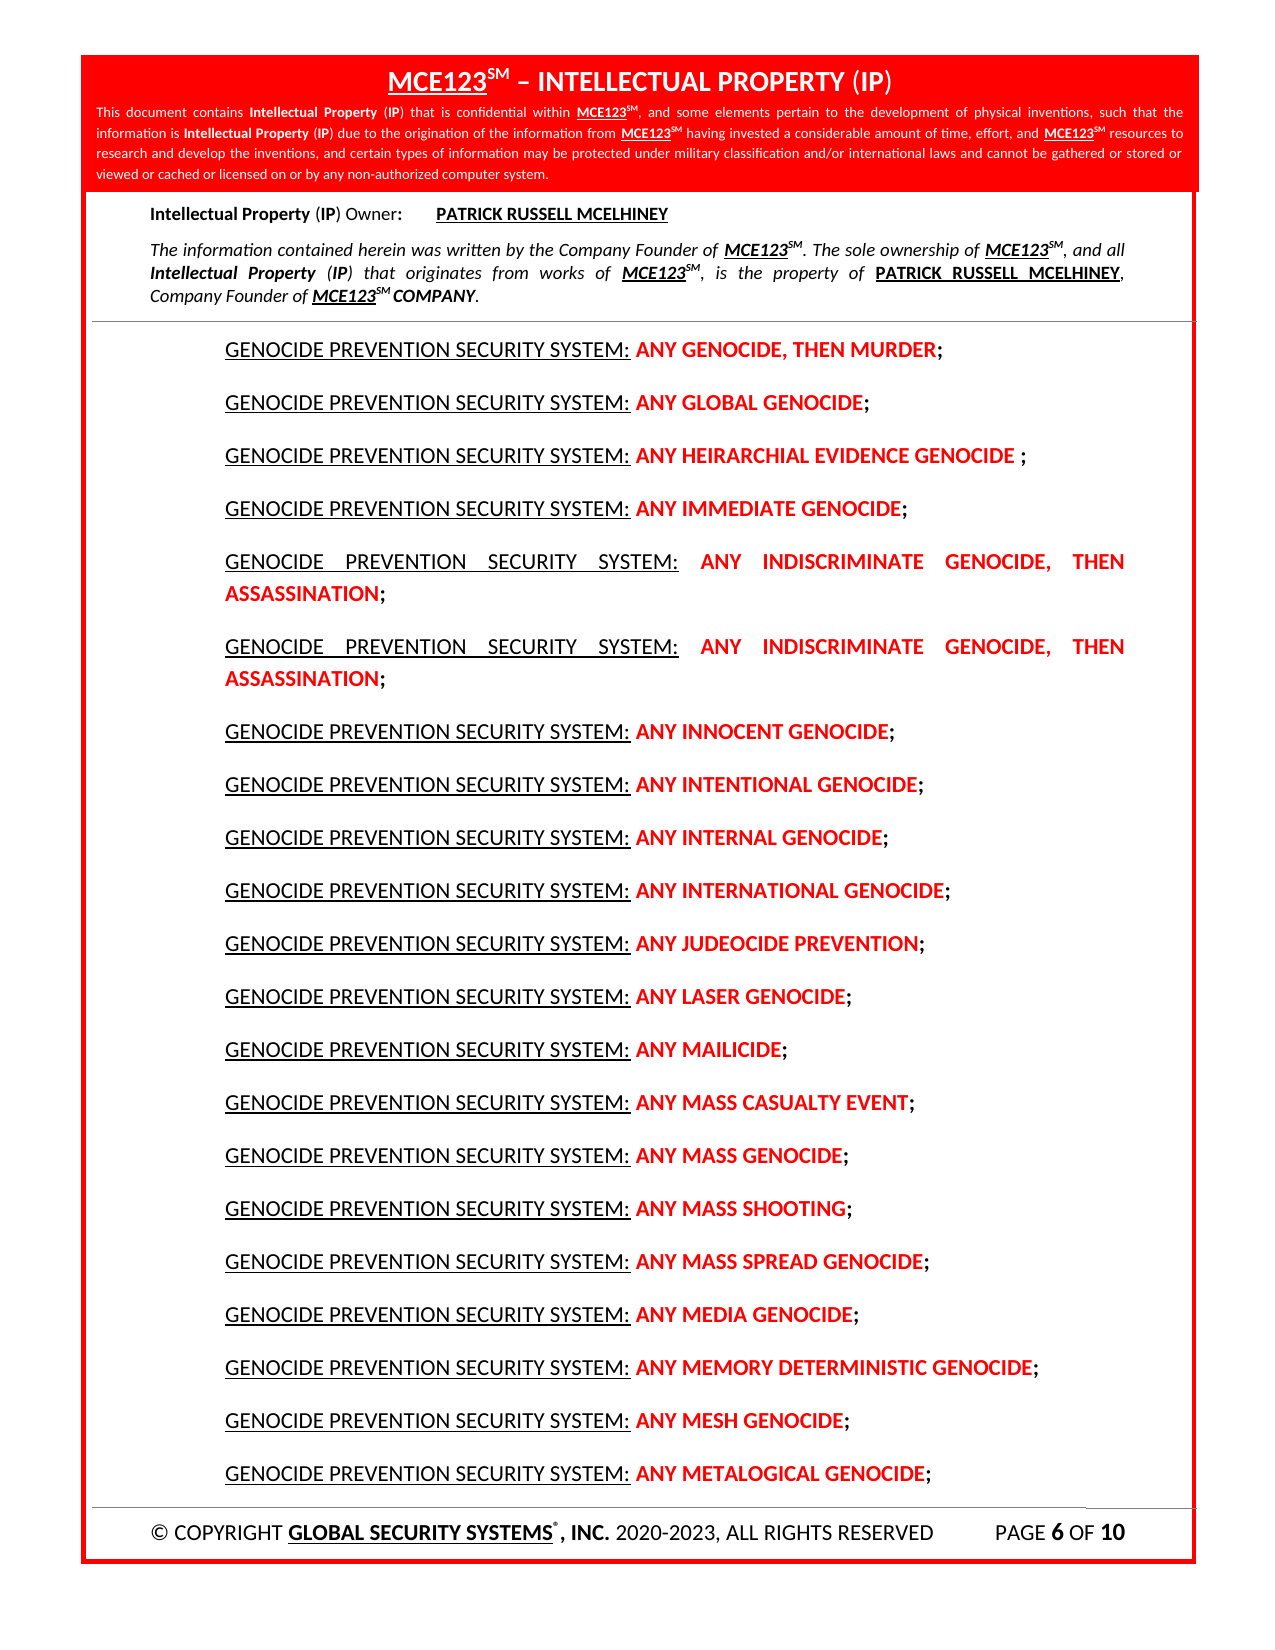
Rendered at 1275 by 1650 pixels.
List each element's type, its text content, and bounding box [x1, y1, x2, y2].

text GENOCIDE PREVENTION SECURITY SYSTEM: ANY IMMEDIATE GENOCIDE; [187, 494, 1125, 522]
text GENOCIDE PREVENTION SECURITY SYSTEM: ANY MEDIA GENOCIDE; [187, 1300, 1125, 1328]
text GENOCIDE PREVENTION SECURITY SYSTEM: ANY GLOBAL GENOCIDE; [187, 388, 1125, 416]
text GENOCIDE PREVENTION SECURITY SYSTEM: ANY INTERNATIONAL GENOCIDE; [187, 876, 1125, 904]
text GENOCIDE PREVENTION SECURITY SYSTEM: ANY HEIRARCHIAL EVIDENCE GENOCIDE ; [187, 441, 1125, 469]
text GENOCIDE PREVENTION SECURITY SYSTEM: ANY MASS CASUALTY EVENT; [187, 1088, 1125, 1116]
text GENOCIDE PREVENTION SECURITY SYSTEM: ANY LASER GENOCIDE; [187, 982, 1125, 1010]
text GENOCIDE PREVENTION SECURITY SYSTEM: ANY INTERNAL GENOCIDE; [187, 823, 1125, 851]
text GENOCIDE PREVENTION SECURITY SYSTEM: ANY MESH GENOCIDE; [187, 1406, 1125, 1434]
text GENOCIDE PREVENTION SECURITY SYSTEM: ANY INDISCRIMINATE GENOCIDE, THEN ASSASSINATION; [187, 547, 1125, 607]
text GENOCIDE PREVENTION SECURITY SYSTEM: ANY METALOGICAL GENOCIDE; [187, 1459, 1125, 1487]
text GENOCIDE PREVENTION SECURITY SYSTEM: ANY JUDEOCIDE PREVENTION; [187, 929, 1125, 957]
text GENOCIDE PREVENTION SECURITY SYSTEM: ANY INNOCENT GENOCIDE; [187, 717, 1125, 745]
text GENOCIDE PREVENTION SECURITY SYSTEM: ANY MEMORY DETERMINISTIC GENOCIDE; [187, 1353, 1125, 1381]
text GENOCIDE PREVENTION SECURITY SYSTEM: ANY MASS GENOCIDE; [187, 1141, 1125, 1169]
text GENOCIDE PREVENTION SECURITY SYSTEM: ANY MASS SPREAD GENOCIDE; [187, 1247, 1125, 1275]
text GENOCIDE PREVENTION SECURITY SYSTEM: ANY GENOCIDE, THEN MURDER; [187, 335, 1125, 363]
text GENOCIDE PREVENTION SECURITY SYSTEM: ANY INDISCRIMINATE GENOCIDE, THEN ASSASSINATION; [187, 632, 1125, 692]
text GENOCIDE PREVENTION SECURITY SYSTEM: ANY MASS SHOOTING; [187, 1194, 1125, 1222]
text GENOCIDE PREVENTION SECURITY SYSTEM: ANY MAILICIDE; [187, 1035, 1125, 1063]
text GENOCIDE PREVENTION SECURITY SYSTEM: ANY INTENTIONAL GENOCIDE; [187, 770, 1125, 798]
